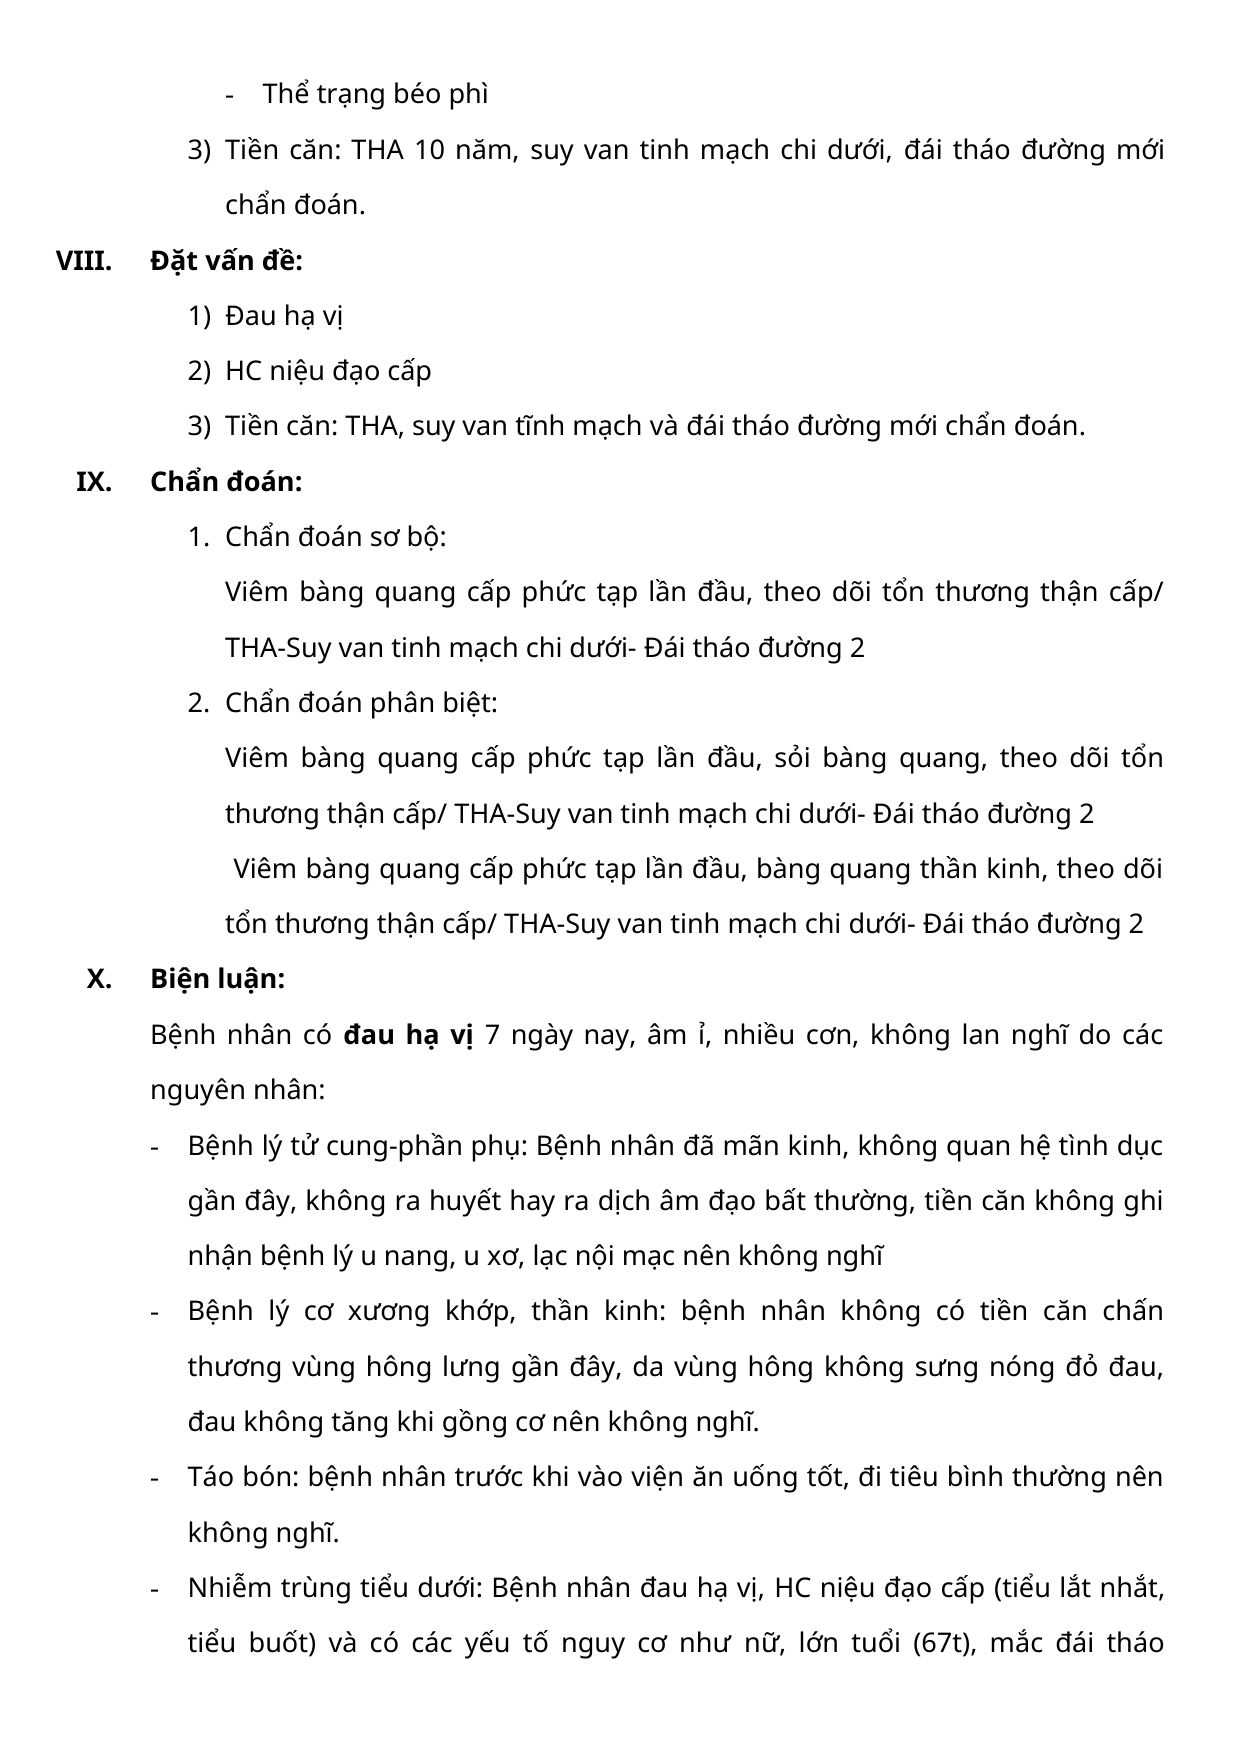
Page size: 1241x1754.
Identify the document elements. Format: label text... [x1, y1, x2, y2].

list HC niệu đạo cấp [187, 352, 1165, 388]
list Chẩn đoán sơ bộ: [187, 517, 1165, 554]
list Đặt vấn đề: [112, 241, 1165, 278]
list Đau hạ vị [187, 296, 1165, 333]
list Bệnh lý cơ xương khớp, thần kinh: bệnh nhân không có tiền căn chấn thương vùng hông lưng gần đây, da vùng hông không sưng nóng đỏ đau, đau không tăng khi gồng cơ nên không nghĩ. [150, 1292, 1165, 1439]
list Chẩn đoán: [112, 462, 1165, 499]
list Chẩn đoán phân biệt: [187, 683, 1165, 720]
list Viêm bàng quang cấp phức tạp lần đầu, sỏi bàng quang, theo dõi tổn thương thận cấp/ THA-Suy van tinh mạch chi dưới- Đái tháo đường 2 [225, 739, 1165, 831]
list Thể trạng béo phì [225, 75, 1165, 112]
list Viêm bàng quang cấp phức tạp lần đầu, bàng quang thần kinh, theo dõi tổn thương thận cấp/ THA-Suy van tinh mạch chi dưới- Đái tháo đường 2 [225, 849, 1165, 942]
list Bệnh lý tử cung-phần phụ: Bệnh nhân đã mãn kinh, không quan hệ tình dục gần đây, không ra huyết hay ra dịch âm đạo bất thường, tiền căn không ghi nhận bệnh lý u nang, u xơ, lạc nội mạc nên không nghĩ [150, 1126, 1165, 1273]
list Tiền căn: THA, suy van tĩnh mạch và đái tháo đường mới chẩn đoán. [187, 407, 1165, 444]
list Biện luận: [112, 960, 1165, 997]
list Viêm bàng quang cấp phức tạp lần đầu, theo dõi tổn thương thận cấp/ THA-Suy van tinh mạch chi dưới- Đái tháo đường 2 [225, 573, 1165, 665]
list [150, 1568, 1165, 1661]
list Bệnh nhân có đau hạ vị 7 ngày nay, âm ỉ, nhiều cơn, không lan nghĩ do các nguyên nhân: [150, 1015, 1165, 1107]
list Táo bón: bệnh nhân trước khi vào viện ăn uống tốt, đi tiêu bình thường nên không nghĩ. [150, 1458, 1165, 1550]
list Tiền căn: THA 10 năm, suy van tinh mạch chi dưới, đái tháo đường mới chẩn đoán. [187, 130, 1165, 222]
